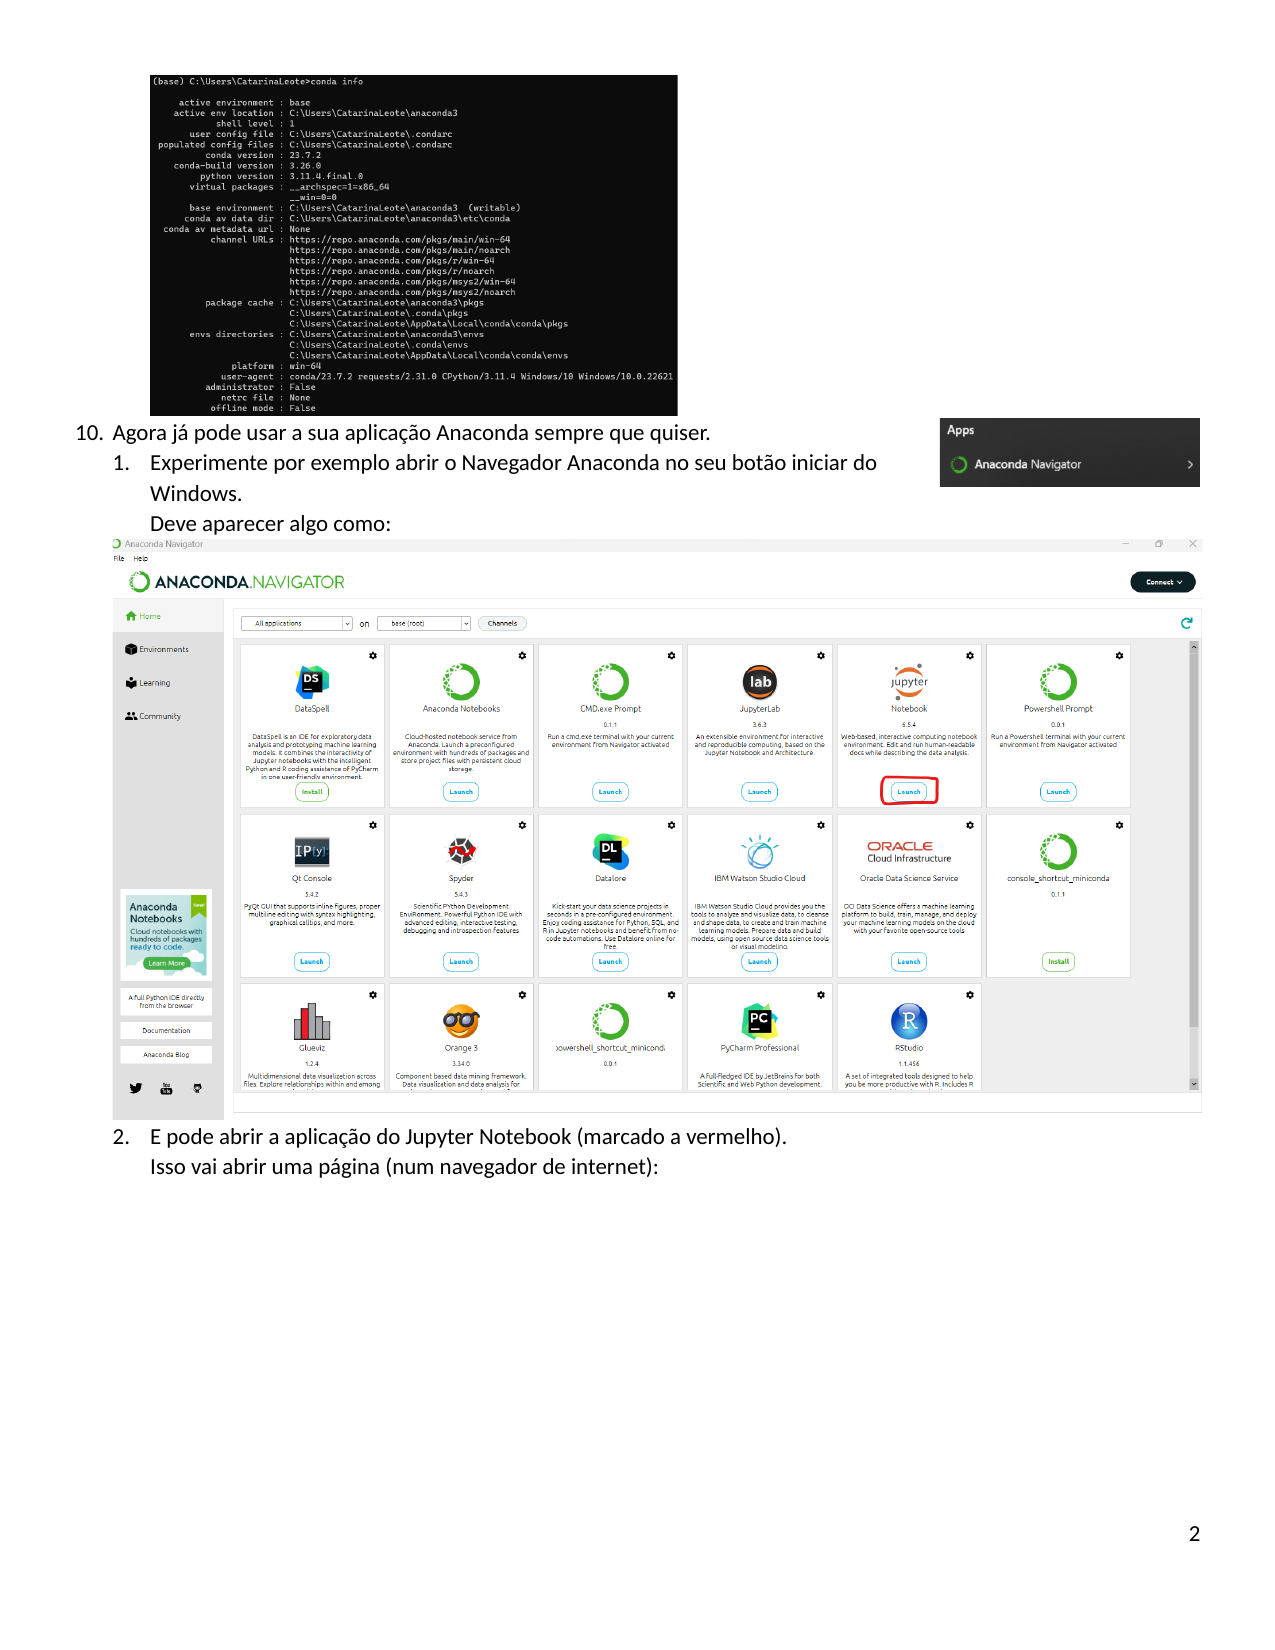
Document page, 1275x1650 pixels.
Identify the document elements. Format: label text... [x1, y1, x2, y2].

picture [939, 418, 1200, 487]
list E pode abrir a aplicação do Jupyter Notebook (marcado a vermelho). [112, 1122, 1200, 1150]
list Isso vai abrir uma página (num navegador de internet): [112, 1152, 1200, 1180]
list Agora já pode usar a sua aplicação Anaconda sempre que quiser. [75, 418, 939, 446]
picture [150, 75, 678, 416]
list Deve aparecer algo como: [112, 509, 1200, 537]
list Experimente por exemplo abrir o Navegador Anaconda no seu botão iniciar do Windows. [112, 448, 1200, 507]
picture [112, 539, 1203, 1120]
